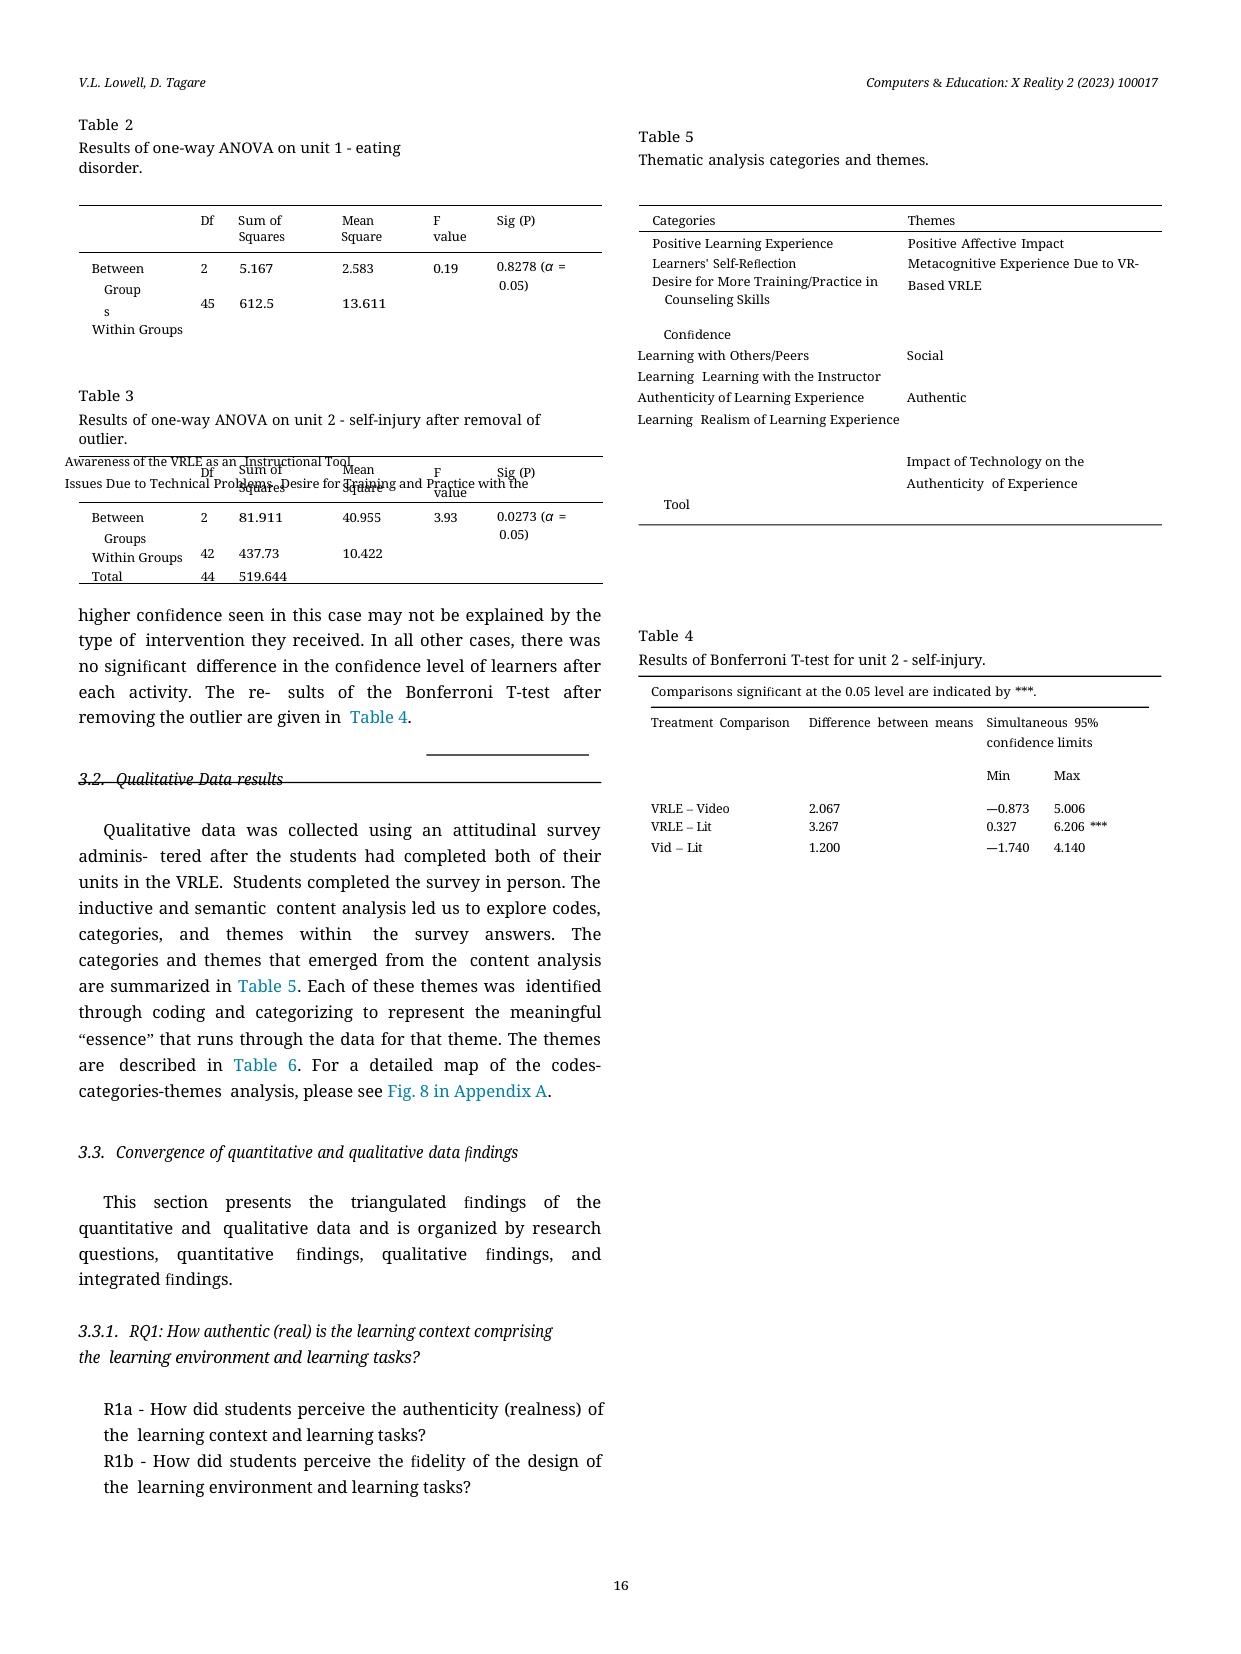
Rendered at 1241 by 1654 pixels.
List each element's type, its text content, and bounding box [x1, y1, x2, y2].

list Qualitative Data results [78, 768, 606, 790]
text This section presents the triangulated findings of the quantitative and qualitative data and is organized by research questions, quantitative findings, qualitative findings, and integrated findings. [78, 1191, 602, 1291]
text Table 3 [78, 386, 569, 406]
text Tool [664, 496, 883, 513]
text R1b - How did students perceive the fidelity of the design of the learning environment and learning tasks? [103, 1449, 606, 1498]
list RQ1: How authentic (real) is the learning context comprising the learning environment and learning tasks? [78, 1319, 578, 1368]
text Learning with Others/Peers Social Learning Learning with the Instructor [637, 347, 997, 385]
picture [350, 711, 360, 720]
picture [249, 983, 256, 991]
text confidence limits Min Max [986, 734, 1094, 784]
text Comparisons significant at the 0.05 level are indicated by ***. [651, 683, 1173, 700]
text Results of one-way ANOVA on unit 2 - self-injury after removal of outlier. [78, 409, 569, 449]
text Treatment Comparison Difference between means Simultaneous 95% [651, 714, 1173, 731]
text higher confidence seen in this case may not be explained by the type of intervention they received. In all other cases, there was no significant difference in the confidence level of learners after each activity. The re- sults of the Bonferroni T-test after removing the outlier are given in Table 4. [78, 603, 602, 728]
text Table 5 [638, 126, 1173, 146]
picture [361, 714, 368, 722]
text Awareness of the VRLE as an Instructional Tool [64, 453, 882, 471]
text VRLE – Video 2.067 —0.873 5.006 [651, 800, 1173, 817]
text Authenticity of Learning Experience Authentic Learning Realism of Learning Experience [637, 389, 1019, 428]
text Table 2 [78, 114, 444, 134]
text Results of one-way ANOVA on unit 1 - eating disorder. [78, 138, 444, 177]
picture [238, 980, 248, 989]
list Convergence of quantitative and qualitative data findings [78, 1140, 606, 1163]
text Results of Bonferroni T-test for unit 2 - self-injury. [638, 649, 1173, 669]
text Issues Due to Technical Problems Desire for Training and Practice with the [64, 475, 882, 492]
text Vid – Lit 1.200 —1.740 4.140 [651, 839, 1173, 856]
picture [398, 712, 403, 720]
text Table 4 [638, 626, 1173, 646]
text Qualitative data was collected using an attitudinal survey adminis- tered after the students had completed both of their units in the VRLE. Students completed the survey in person. The inductive and semantic content analysis led us to explore codes, categories, and themes within the survey answers. The categories and themes that emerged from the content analysis are summarized in Table 5. Each of these themes was identified through coding and categorizing to represent the meaningful “essence” that runs through the data for that theme. The themes are described in Table 6. For a detailed map of the codes-categories-themes analysis, please see Fig. 8 in Appendix A. [78, 819, 602, 1102]
text VRLE – Lit 3.267 0.327 6.206 *** [651, 818, 1173, 836]
text R1a - How did students perceive the authenticity (realness) of the learning context and learning tasks? [103, 1397, 606, 1446]
text Confidence [663, 326, 1173, 343]
text Thematic analysis categories and themes. [638, 149, 1173, 169]
text Impact of Technology on the Authenticity of Experience [906, 453, 1150, 492]
